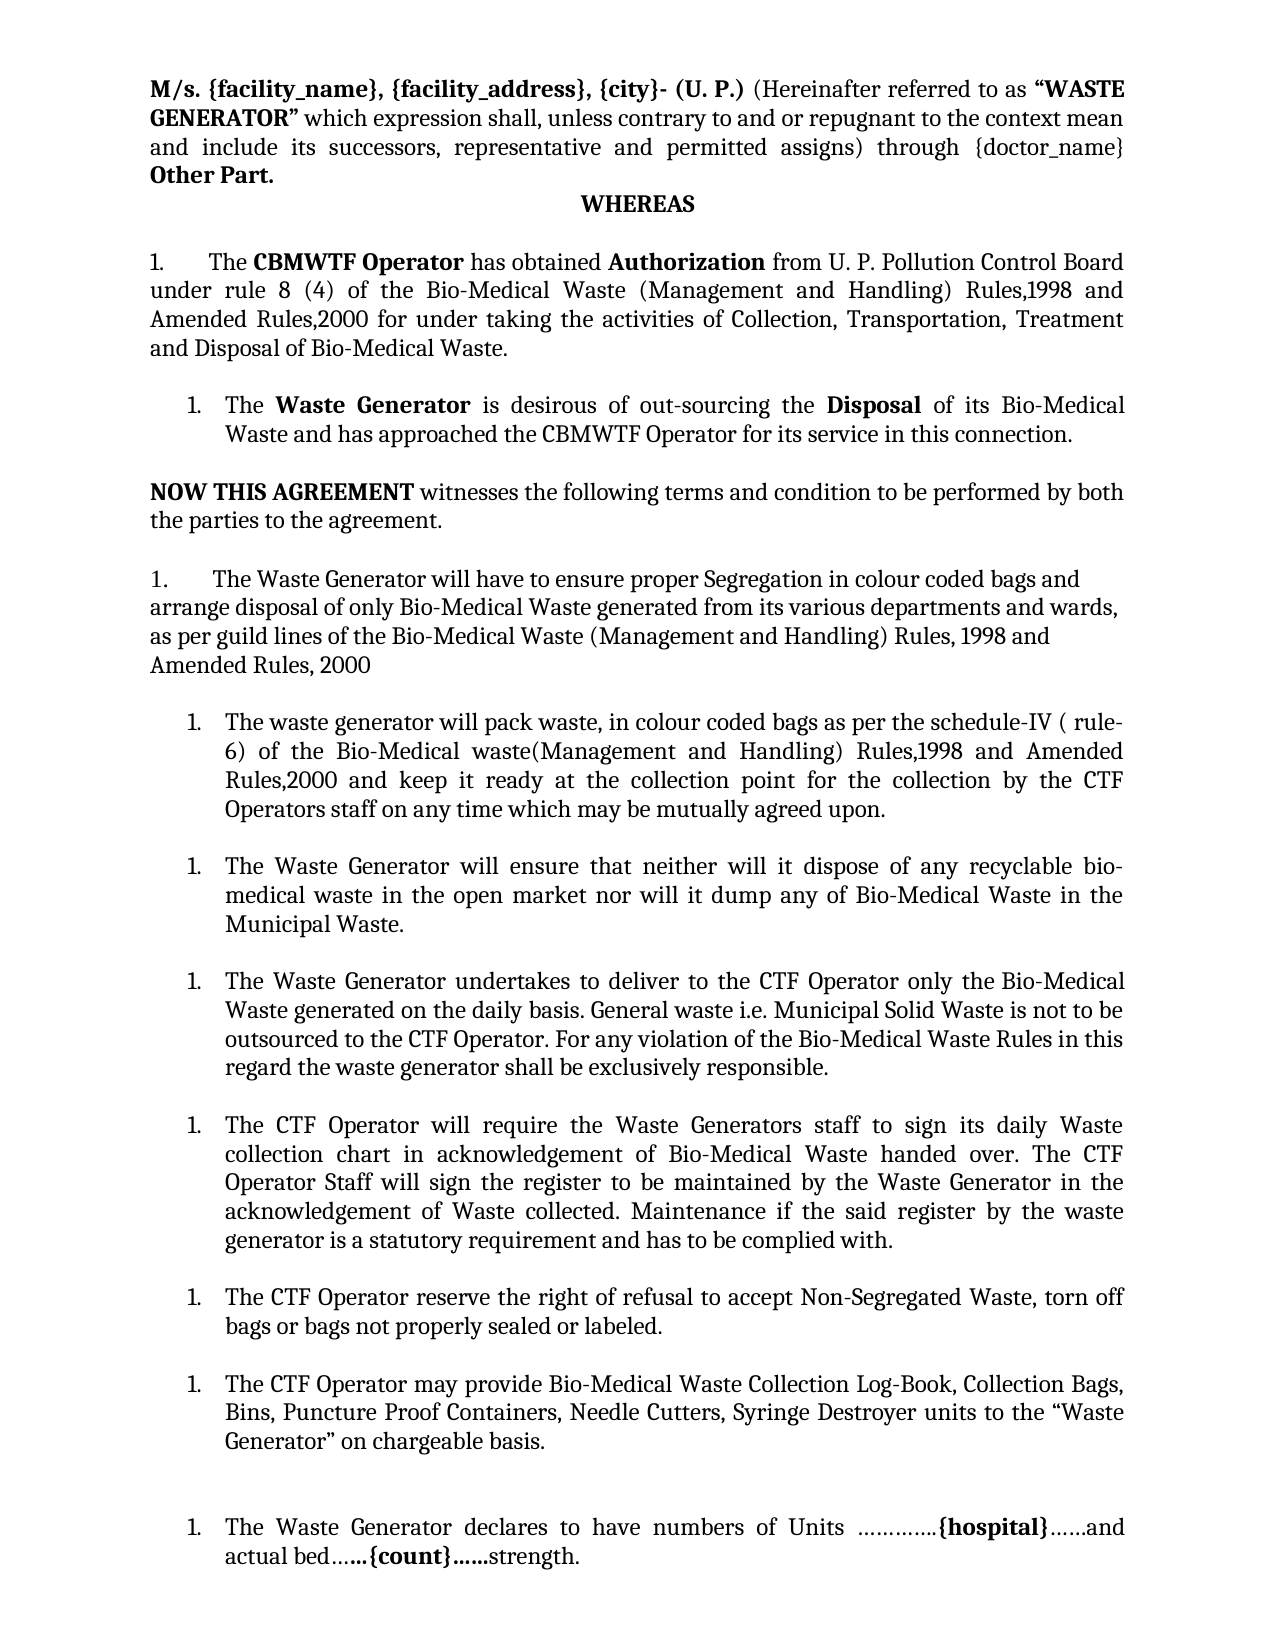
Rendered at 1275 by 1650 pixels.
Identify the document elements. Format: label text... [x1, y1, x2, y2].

list The Waste Generator is desirous of out-sourcing the Disposal of its Bio-Medical Waste and has approached the CBMWTF Operator for its service in this connection. [187, 391, 1125, 449]
list The Waste Generator declares to have numbers of Units ………….{hospital}……and actual bed……{count}…...strength. [187, 1513, 1125, 1571]
list The CTF Operator will require the Waste Generators staff to sign its daily Waste collection chart in acknowledgement of Bio-Medical Waste handed over. The CTF Operator Staff will sign the register to be maintained by the Waste Generator in the acknowledgement of Waste collected. Maintenance if the said register by the waste generator is a statutory requirement and has to be complied with. [187, 1111, 1125, 1254]
text M/s. {facility_name}, {facility_address}, {city}- (U. P.) (Hereinafter referred to as “WASTE GENERATOR” which expression shall, unless contrary to and or repugnant to the context mean and include its successors, representative and permitted assigns) through {doctor_name} Other Part. [150, 75, 1125, 190]
list The CTF Operator reserve the right of refusal to accept Non-Segregated Waste, torn off bags or bags not properly sealed or labeled. [187, 1283, 1125, 1341]
text NOW THIS AGREEMENT witnesses the following terms and condition to be performed by both the parties to the agreement. [150, 477, 1125, 535]
list The waste generator will pack waste, in colour coded bags as per the schedule-IV ( rule-6) of the Bio-Medical waste(Management and Handling) Rules,1998 and Amended Rules,2000 and keep it ready at the collection point for the collection by the CTF Operators staff on any time which may be mutually agreed upon. [187, 708, 1125, 823]
text WHEREAS [150, 190, 1125, 219]
list The Waste Generator will ensure that neither will it dispose of any recyclable bio-medical waste in the open market nor will it dump any of Bio-Medical Waste in the Municipal Waste. [187, 852, 1125, 938]
text 1. The CBMWTF Operator has obtained Authorization from U. P. Pollution Control Board under rule 8 (4) of the Bio-Medical Waste (Management and Handling) Rules,1998 and Amended Rules,2000 for under taking the activities of Collection, Transportation, Treatment and Disposal of Bio-Medical Waste. [150, 247, 1125, 362]
list The Waste Generator undertakes to deliver to the CTF Operator only the Bio-Medical Waste generated on the daily basis. General waste i.e. Municipal Solid Waste is not to be outsourced to the CTF Operator. For any violation of the Bio-Medical Waste Rules in this regard the waste generator shall be exclusively responsible. [187, 967, 1125, 1082]
text 1. The Waste Generator will have to ensure proper Segregation in colour coded bags and arrange disposal of only Bio-Medical Waste generated from its various departments and wards, as per guild lines of the Bio-Medical Waste (Management and Handling) Rules, 1998 and Amended Rules, 2000 [150, 564, 1125, 679]
list The CTF Operator may provide Bio-Medical Waste Collection Log-Book, Collection Bags, Bins, Puncture Proof Containers, Needle Cutters, Syringe Destroyer units to the “Waste Generator” on chargeable basis. [187, 1369, 1125, 1456]
